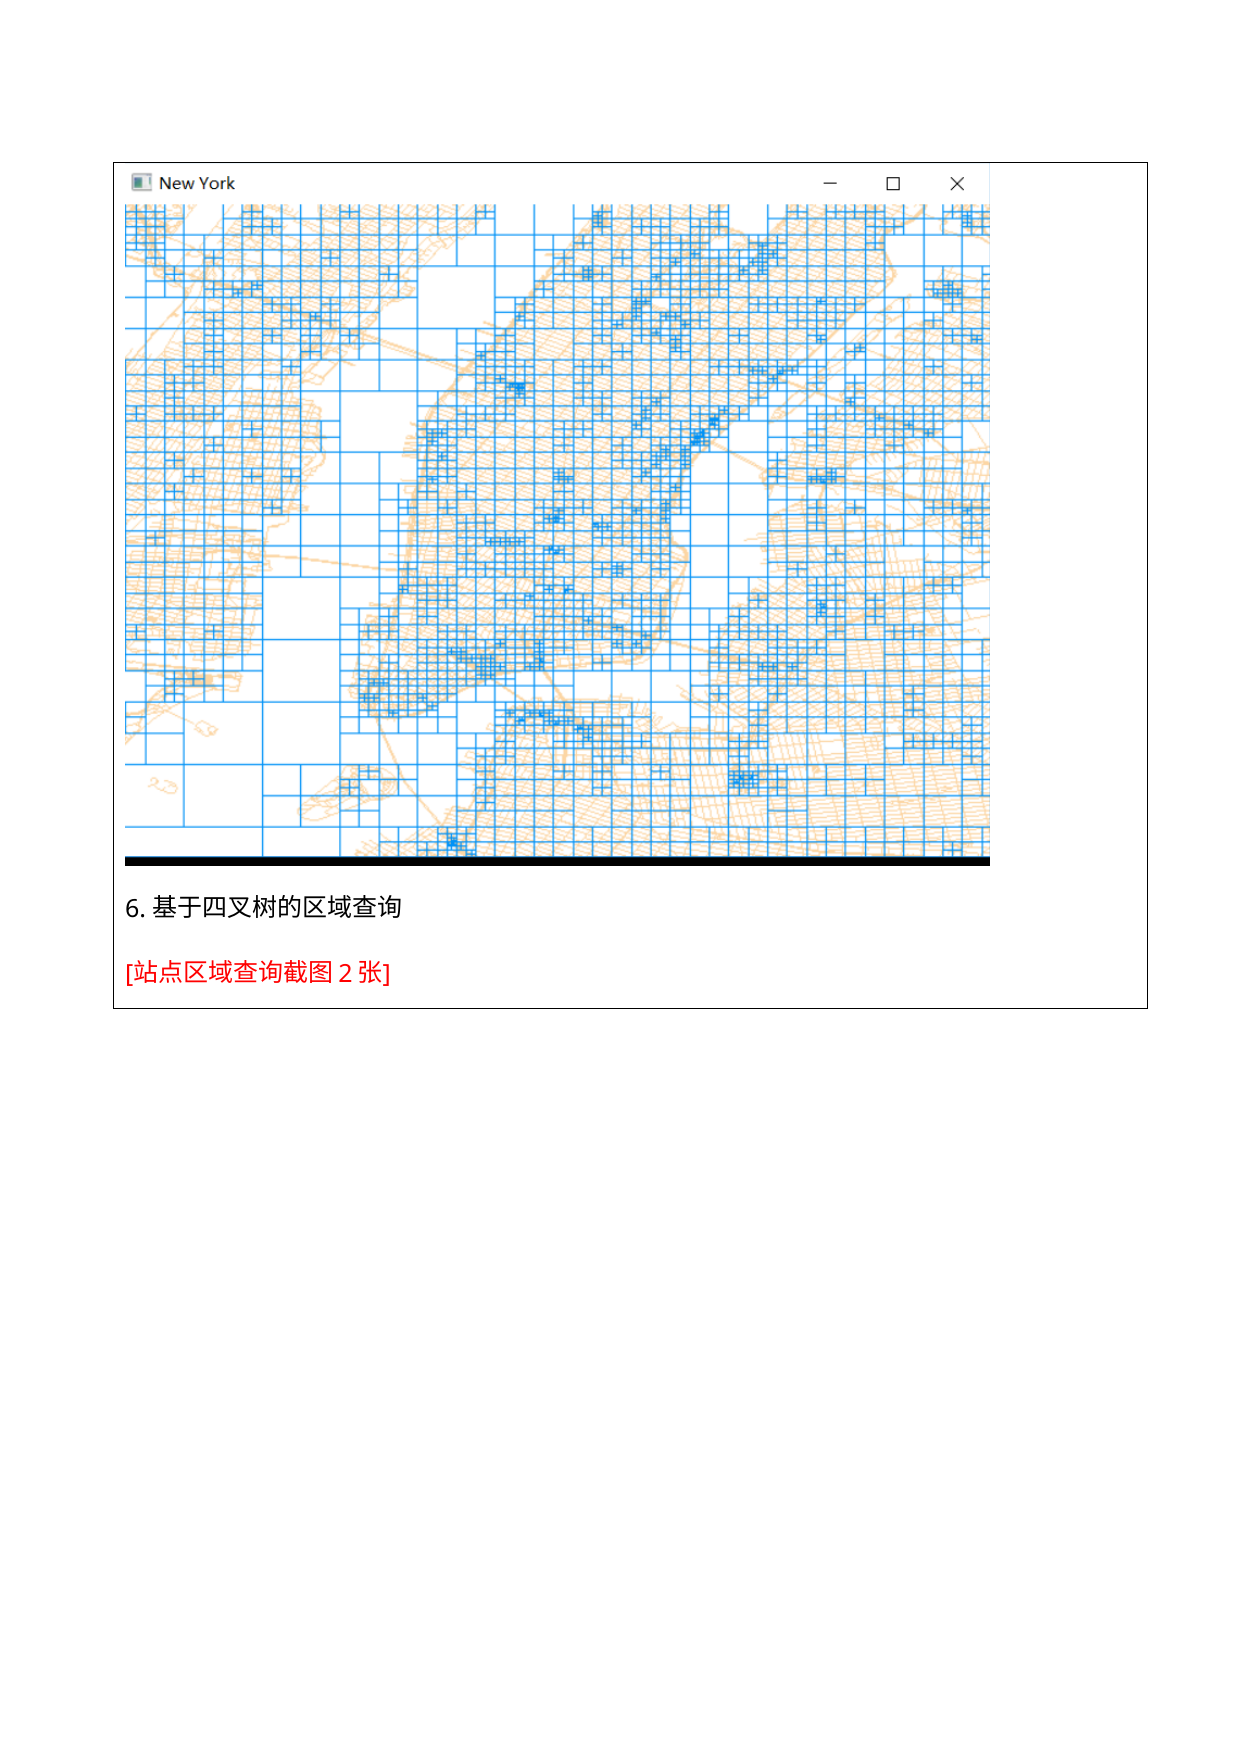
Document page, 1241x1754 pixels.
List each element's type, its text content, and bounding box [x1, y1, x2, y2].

picture [125, 163, 990, 866]
table_header 1. 实现Z-curve曲线的二维坐标与Z值的相互转换 [TEST1测试结果截图] 2. 实现Hilbert Curve的二维坐标与H值的相互转换 [TEST2测试结果截图] 3. 包围盒空间关系判断 [TEST3测试结果截图] 4. Point到LineString和Polygon距离计算 [TEST4测试结果截图] [TEST5测试结果截图] 5. 四叉树构建 [TEST6测试结果截图] [站点四叉树截图] [道路四叉树截图] 6. 基于四叉树的区域查询 [站点区域查询截图2张] [道路区域查询截图2张] 7. 基于四叉树的最邻近几何特征查询 [站点最邻近查询截图2张] [道路最邻近查询截图2张] [选做题实习结果] 9、 结论：当每个四叉树的容量越大时，建立四叉树的时间越短，但是与此同时其查询的时间就会增加，所以应该适当选择容量的大小来提高查询性能。 10、11简单测试的结果和postgre测试的结果一致 [114, 163, 1147, 1008]
